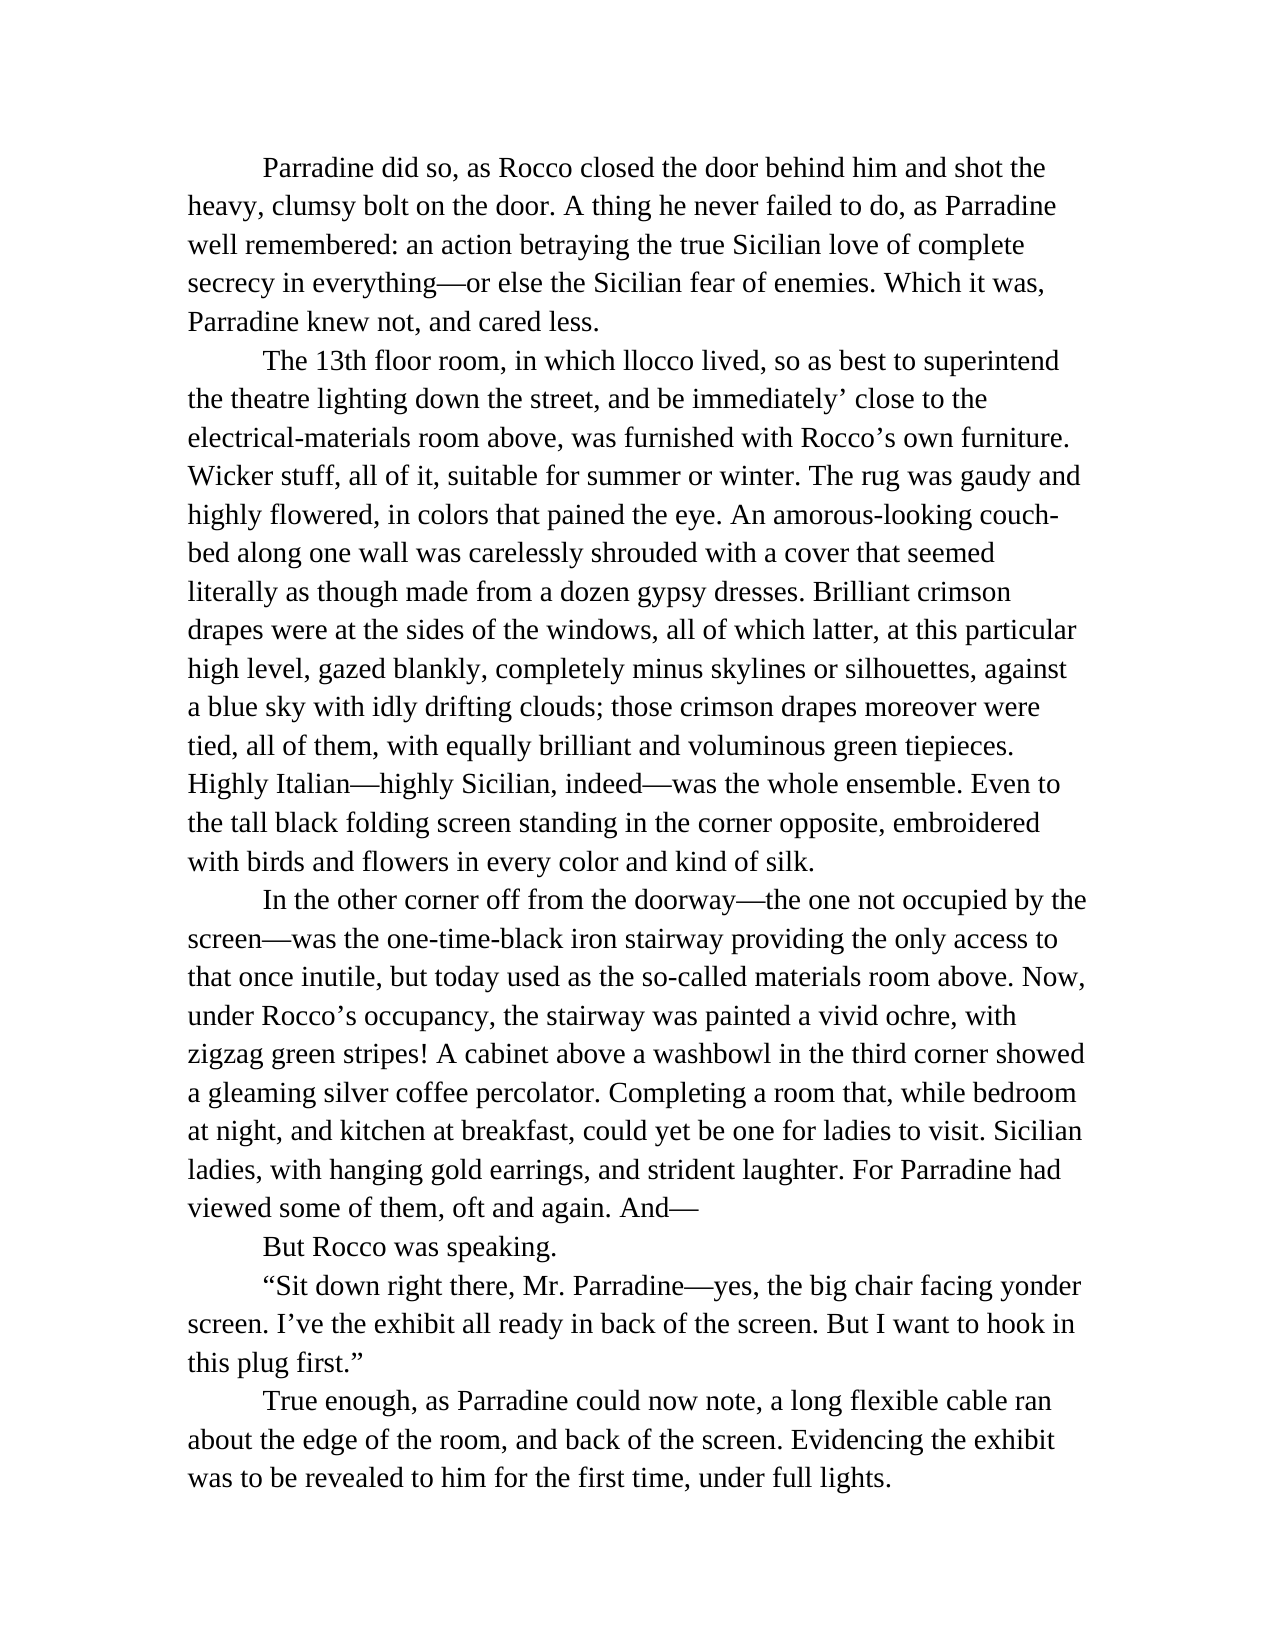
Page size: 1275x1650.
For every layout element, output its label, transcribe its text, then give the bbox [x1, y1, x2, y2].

text The 13th floor room, in which llocco lived, so as best to superintend the theatre lighting down the street, and be immediately’ close to the electrical-materials room above, was furnished with Rocco’s own furniture. Wicker stuff, all of it, suitable for summer or winter. The rug was gaudy and highly flowered, in colors that pained the eye. An amorous-looking couch-bed along one wall was carelessly shrouded with a cover that seemed literally as though made from a dozen gypsy dresses. Brilliant crimson drapes were at the sides of the windows, all of which latter, at this particular high level, gazed blankly, completely minus skylines or silhouettes, against a blue sky with idly drifting clouds; those crimson drapes moreover were tied, all of them, with equally brilliant and voluminous green tiepieces. Highly Italian—highly Sicilian, indeed—was the whole ensemble. Even to the tall black folding screen standing in the corner opposite, embroidered with birds and flowers in every color and kind of silk. [187, 343, 1087, 877]
text In the other corner off from the doorway—the one not occupied by the screen—was the one-time-black iron stairway providing the only access to that once inutile, but today used as the so-called materials room above. Now, under Rocco’s occupancy, the stairway was painted a vivid ochre, with zigzag green stripes! A cabinet above a washbowl in the third corner showed a gleaming silver coffee percolator. Completing a room that, while bedroom at night, and kitchen at breakfast, could yet be one for ladies to visit. Sicilian ladies, with hanging gold earrings, and strident laughter. For Parradine had viewed some of them, oft and again. And— [187, 882, 1087, 1224]
text “Sit down right there, Mr. Parradine—yes, the big chair facing yonder screen. I’ve the exhibit all ready in back of the screen. But I want to hook in this plug first.” [187, 1268, 1087, 1378]
text But Rocco was speaking. [187, 1229, 1087, 1263]
text True enough, as Parradine could now note, a long flexible cable ran about the edge of the room, and back of the screen. Evidencing the exhibit was to be revealed to him for the first time, under full lights. [187, 1383, 1087, 1494]
text Parradine did so, as Rocco closed the door behind him and shot the heavy, clumsy bolt on the door. A thing he never failed to do, as Parradine well remembered: an action betraying the true Sicilian love of complete secrecy in everything—or else the Sicilian fear of enemies. Which it was, Parradine knew not, and cared less. [187, 150, 1087, 338]
